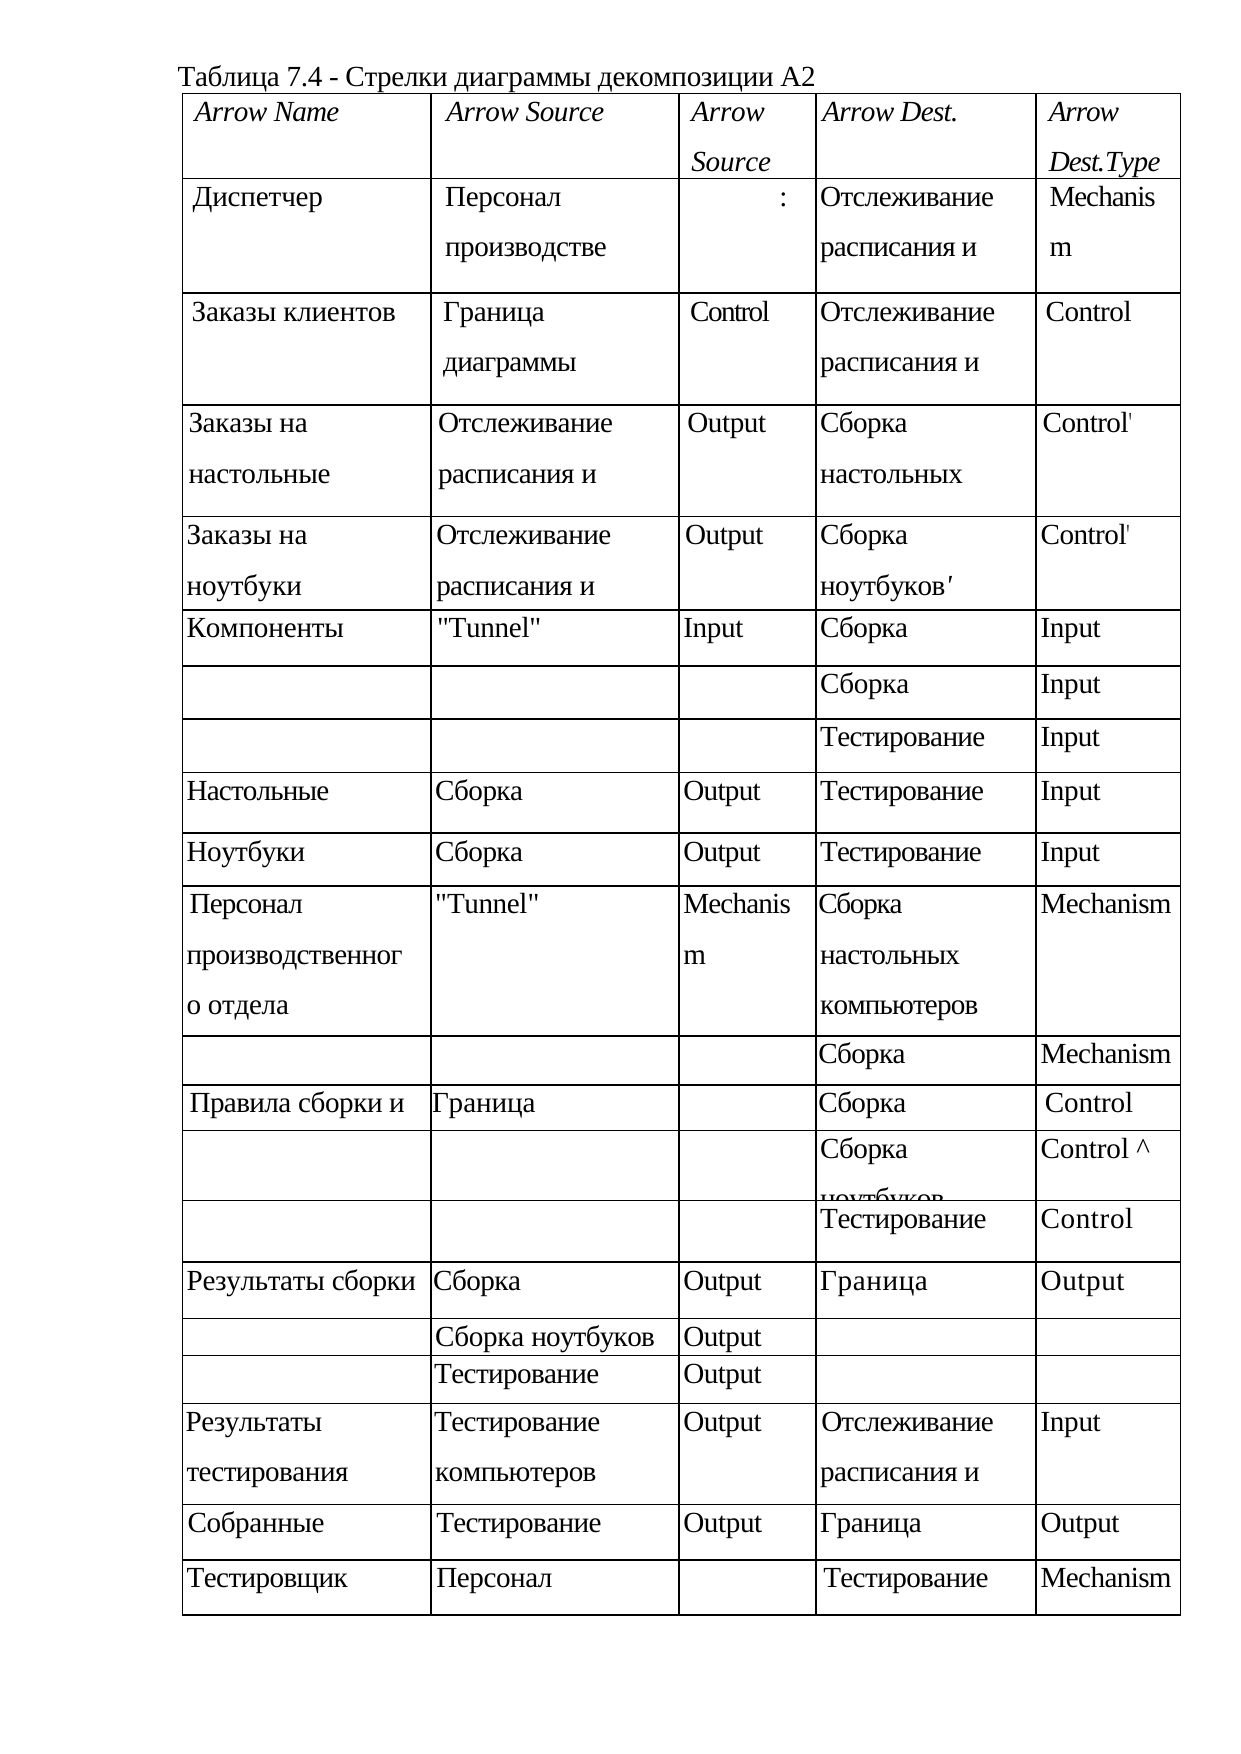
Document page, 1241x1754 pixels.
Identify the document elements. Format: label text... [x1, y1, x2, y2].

table_cell [432, 1131, 678, 1199]
table_cell Output [680, 1263, 815, 1317]
table_cell Персонал производственного отдела [183, 887, 430, 1035]
table_cell Граница диаграммы [817, 1263, 1035, 1317]
table_cell [680, 667, 815, 718]
text Таблица 7.4 - Стрелки диаграммы декомпозиции А2 [177, 59, 1181, 93]
table_cell [432, 1037, 678, 1084]
table_cell [183, 1201, 430, 1261]
table_cell [680, 720, 815, 772]
table_cell Тестирование компьютеров [432, 1356, 678, 1403]
table_cell [680, 1131, 815, 1199]
table_cell Сборка настольных компьютеров [432, 773, 678, 832]
table_header Arrow Source Type [680, 94, 815, 178]
table_cell Mechanism [1037, 179, 1180, 292]
table_cell Mechanism [1037, 1037, 1180, 1084]
table_cell Сборка ноутбуков' [817, 517, 1035, 609]
table_cell "Tunnel" [432, 611, 678, 665]
table_cell Input [1037, 834, 1180, 885]
table_cell [183, 1131, 430, 1199]
table_cell Control' [1037, 406, 1180, 516]
table_cell Output [1037, 1505, 1180, 1559]
table_cell Ноутбуки [183, 834, 430, 885]
table_cell Control [1037, 1086, 1180, 1130]
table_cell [817, 1561, 1035, 1614]
table_cell Правила сборки и тестирования [183, 1086, 430, 1130]
table_cell Input [1037, 773, 1180, 832]
table_cell Output [680, 1356, 815, 1403]
table_cell Input [1037, 611, 1180, 665]
table_cell [680, 1561, 815, 1614]
table_cell Граница диаграммы [432, 294, 678, 404]
table_cell Тестирование компьютеров [817, 720, 1035, 772]
table_cell Output [680, 834, 815, 885]
table_cell [680, 1037, 815, 1084]
table_cell Control [1037, 1201, 1180, 1261]
table_cell [183, 1356, 430, 1403]
table_cell Сборка настольных компьютеров [817, 887, 1035, 1035]
table_cell Отслеживание расписания и управление сборкой и тестированием [432, 517, 678, 609]
table_cell Сборка ноутбуков [817, 1131, 1035, 1199]
table_cell Настольные компьютеры [183, 773, 430, 832]
table_cell Output [680, 406, 815, 516]
table_header Arrow Dest. [817, 94, 1035, 178]
table_cell Output [680, 517, 815, 609]
table_cell Результаты сборки и тестирования [183, 1263, 430, 1317]
table_cell Персонал производственного отдела [432, 179, 678, 292]
table_cell : [680, 179, 815, 292]
table_cell Отслеживание расписания и управление сборкой и тестированием [817, 294, 1035, 404]
table_cell [183, 720, 430, 772]
table_cell Mechanism [1037, 1561, 1180, 1614]
table_header Arrow Source [432, 94, 678, 178]
table_cell [1037, 1319, 1180, 1355]
table_cell Сборка ноутбуков [817, 667, 1035, 718]
table_cell Компоненты [183, 611, 430, 665]
table_cell Диспетчер [183, 179, 430, 292]
table_cell Персонал производственного отдела [432, 1561, 678, 1614]
table_cell Control ^ [1037, 1131, 1180, 1199]
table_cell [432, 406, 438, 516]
table_cell Control [1037, 294, 1180, 404]
table_cell [183, 667, 430, 718]
table_cell [183, 1037, 430, 1084]
table_cell Mechanism [1037, 887, 1180, 1035]
table_cell Input [1037, 720, 1180, 772]
table_cell Заказы на ноутбуки [183, 517, 430, 609]
table_cell Тестирование компьютеров [817, 773, 1035, 832]
table_cell Тестирование компьютеров [432, 1505, 678, 1559]
table_cell Control [680, 294, 815, 404]
table_cell Тестировщик [183, 1561, 430, 1614]
table_cell Тестирование компьютеров [817, 834, 1035, 885]
table_cell "Tunnel" [432, 887, 678, 1035]
table_cell Сборка ноутбуков [817, 1037, 1035, 1084]
table_cell Input [1037, 667, 1180, 718]
table_header Arrow Name [183, 94, 430, 178]
table_cell [432, 1201, 678, 1261]
table_cell Собранные компьютеры [183, 1505, 430, 1559]
table_cell Сборка настольных компьютеров [817, 1086, 1035, 1130]
table_cell [1037, 1356, 1180, 1403]
table_cell Сборка ноутбуков [432, 834, 678, 885]
table_cell [432, 667, 678, 718]
table_cell [817, 1356, 1035, 1403]
table_cell Output [680, 1319, 815, 1355]
table_cell Input [1037, 1404, 1180, 1504]
table_header Arrow Dest.Type [1037, 94, 1180, 178]
table_cell Заказы клиентов [183, 294, 430, 404]
table_cell Результаты тестирования [183, 1404, 430, 1504]
table_cell Отслеживание расписания и управление сборкой и тестированием [817, 179, 1035, 292]
table_cell Input [680, 611, 815, 665]
table_cell Сборка ноутбуков [432, 1319, 678, 1355]
table_cell [817, 1319, 1035, 1355]
table_cell Граница диаграммы [432, 1086, 678, 1130]
table_cell Output [1037, 1263, 1180, 1317]
table_cell [183, 1319, 430, 1355]
table_cell Сборка настольных компьютеров [432, 1263, 678, 1317]
table_cell [680, 1201, 815, 1261]
table_cell Control' [1037, 517, 1180, 609]
table_cell [432, 720, 678, 772]
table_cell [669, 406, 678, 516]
table_cell [680, 1086, 815, 1130]
table_cell Output [680, 1404, 815, 1504]
table_cell Тестирование компьютеров [817, 1201, 1035, 1261]
table_cell Output [680, 773, 815, 832]
table_cell Output [680, 1505, 815, 1559]
table_cell Тестирование компьютеров [432, 1404, 678, 1504]
table_cell Mechanism [680, 887, 815, 1035]
table_cell Заказы на настольные компьютеры [183, 406, 430, 516]
table_cell Граница диаграммы [817, 1505, 1035, 1559]
table_cell Сборка настольных компьютеров [817, 406, 1035, 516]
